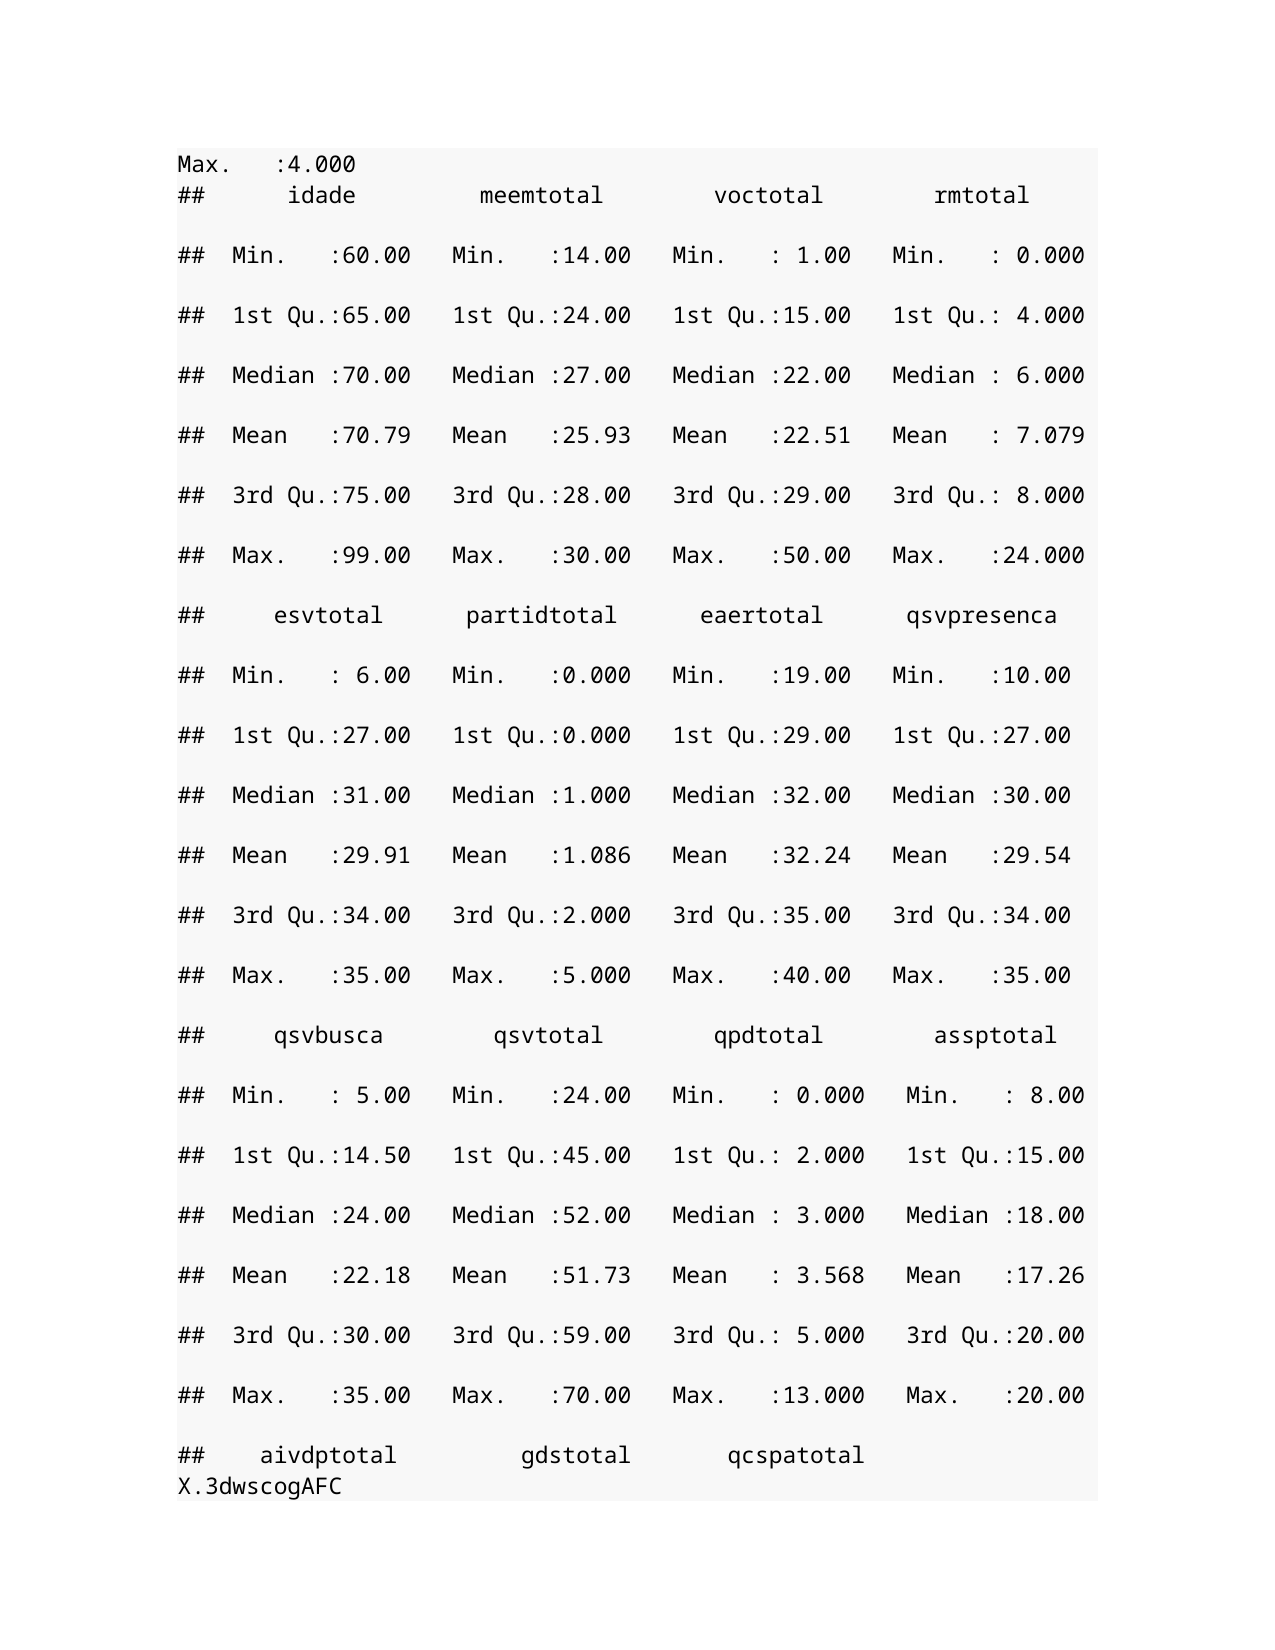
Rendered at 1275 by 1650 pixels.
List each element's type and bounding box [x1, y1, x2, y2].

text [177, 148, 1098, 1501]
